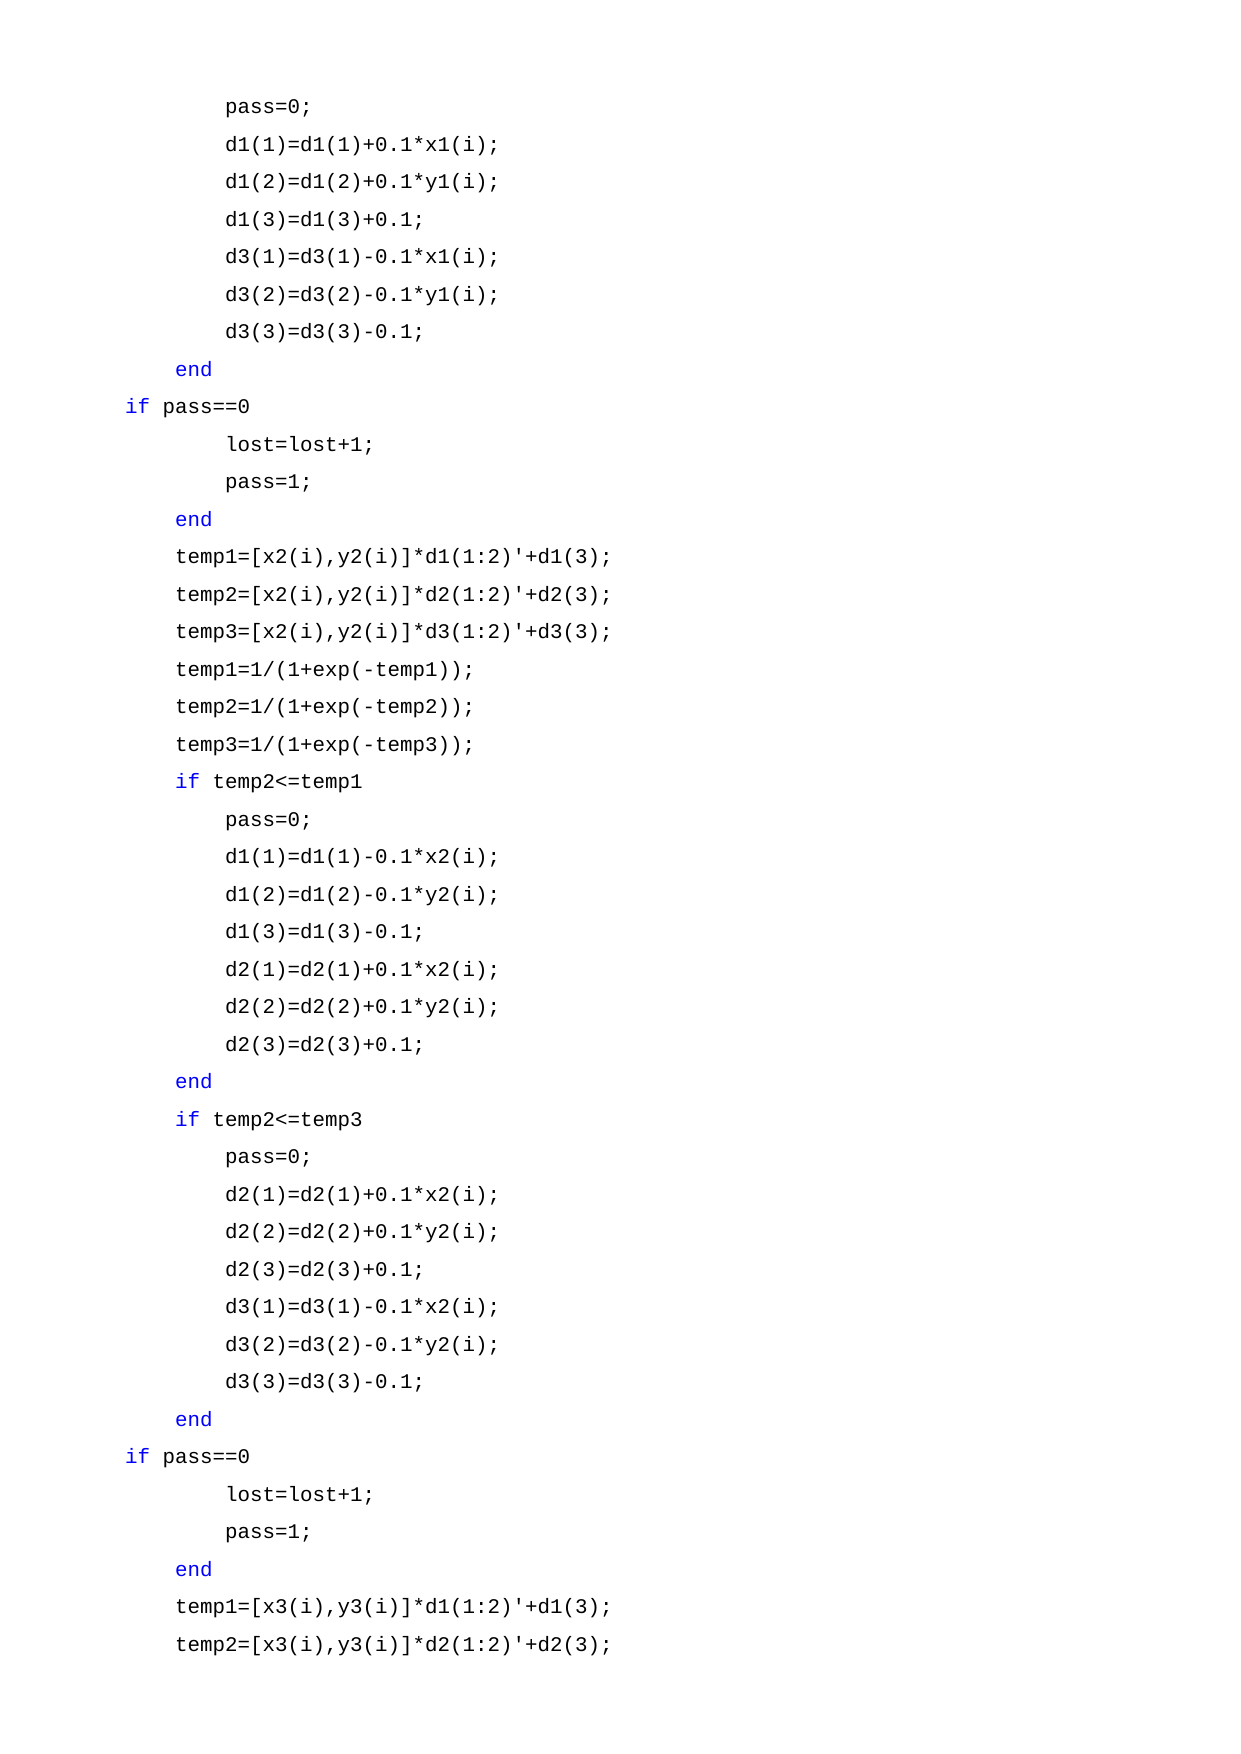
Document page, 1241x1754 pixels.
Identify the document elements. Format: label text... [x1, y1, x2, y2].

text end [75, 352, 1165, 389]
text d1(1)=d1(1)-0.1*x2(i); [75, 839, 1165, 877]
text d1(1)=d1(1)+0.1*x1(i); [75, 127, 1165, 164]
text d2(1)=d2(1)+0.1*x2(i); [75, 952, 1165, 989]
text pass=0; [75, 1139, 1165, 1177]
text d1(2)=d1(2)+0.1*y1(i); [75, 164, 1165, 202]
text d1(3)=d1(3)-0.1; [75, 914, 1165, 952]
text end [75, 502, 1165, 539]
text end [75, 1552, 1165, 1589]
text temp2=[x2(i),y2(i)]*d2(1:2)'+d2(3); [75, 577, 1165, 614]
text d3(2)=d3(2)-0.1*y1(i); [75, 277, 1165, 314]
text temp3=1/(1+exp(-temp3)); [75, 727, 1165, 764]
text d3(2)=d3(2)-0.1*y2(i); [75, 1327, 1165, 1364]
text if temp2<=temp1 [75, 764, 1165, 802]
text end [75, 1064, 1165, 1102]
text end [75, 1402, 1165, 1439]
text d2(3)=d2(3)+0.1; [75, 1027, 1165, 1064]
text temp1=[x3(i),y3(i)]*d1(1:2)'+d1(3); [75, 1589, 1165, 1627]
text d3(1)=d3(1)-0.1*x2(i); [75, 1289, 1165, 1327]
text d3(1)=d3(1)-0.1*x1(i); [75, 239, 1165, 277]
text temp3=[x2(i),y2(i)]*d3(1:2)'+d3(3); [75, 614, 1165, 652]
text temp2=[x3(i),y3(i)]*d2(1:2)'+d2(3); [75, 1627, 1165, 1664]
text d2(2)=d2(2)+0.1*y2(i); [75, 1214, 1165, 1252]
text d2(2)=d2(2)+0.1*y2(i); [75, 989, 1165, 1027]
text lost=lost+1; [75, 1477, 1165, 1514]
text pass=1; [75, 464, 1165, 502]
text if temp2<=temp3 [75, 1102, 1165, 1139]
text temp2=1/(1+exp(-temp2)); [75, 689, 1165, 727]
text if pass==0 [75, 1439, 1165, 1477]
text d2(3)=d2(3)+0.1; [75, 1252, 1165, 1289]
text d2(1)=d2(1)+0.1*x2(i); [75, 1177, 1165, 1214]
text pass=0; [75, 802, 1165, 839]
text if pass==0 [75, 389, 1165, 427]
text temp1=[x2(i),y2(i)]*d1(1:2)'+d1(3); [75, 539, 1165, 577]
text temp1=1/(1+exp(-temp1)); [75, 652, 1165, 689]
text d1(3)=d1(3)+0.1; [75, 202, 1165, 239]
text pass=1; [75, 1514, 1165, 1552]
text d3(3)=d3(3)-0.1; [75, 314, 1165, 352]
text pass=0; [75, 89, 1165, 127]
text d3(3)=d3(3)-0.1; [75, 1364, 1165, 1402]
text lost=lost+1; [75, 427, 1165, 464]
text d1(2)=d1(2)-0.1*y2(i); [75, 877, 1165, 914]
